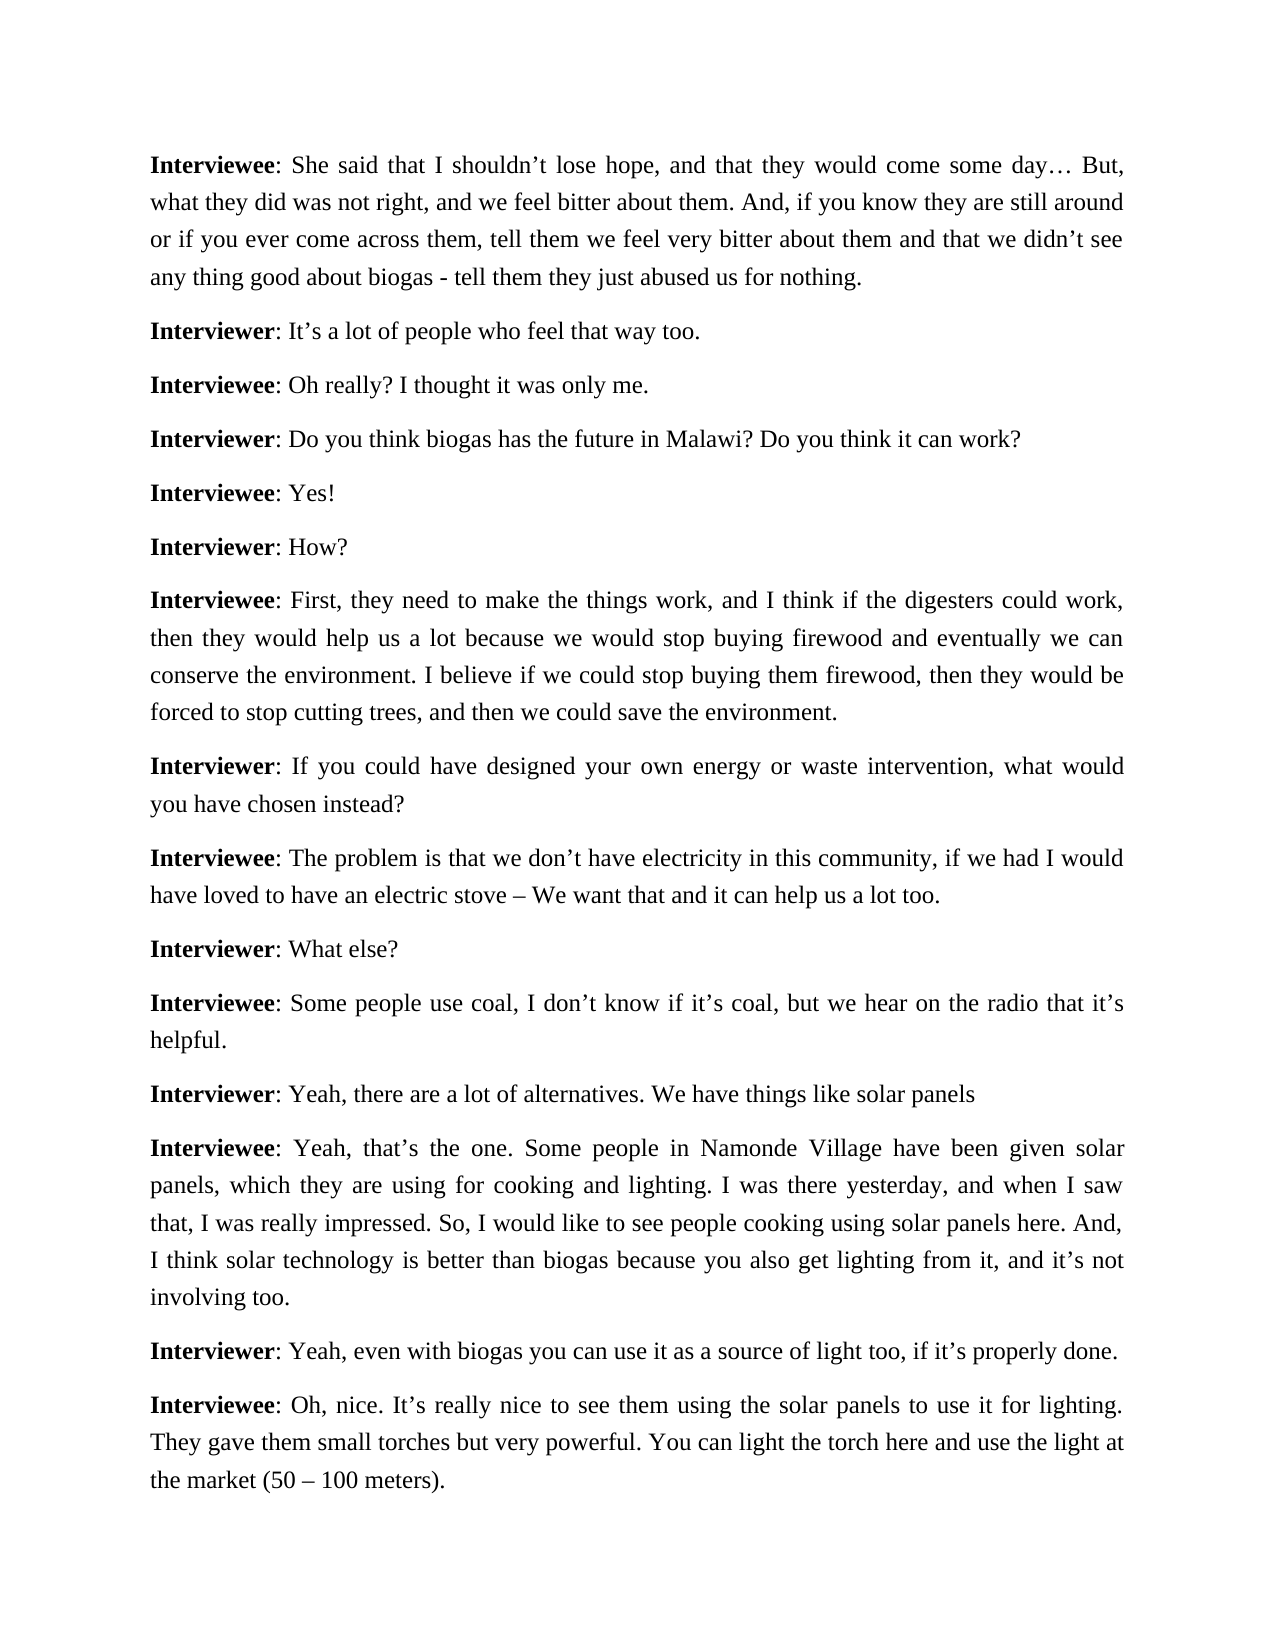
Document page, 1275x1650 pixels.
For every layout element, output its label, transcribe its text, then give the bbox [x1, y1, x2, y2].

text Interviewee: The problem is that we don’t have electricity in this community, if we had I would have loved to have an electric stove – We want that and it can help us a lot too. [150, 843, 1125, 909]
text Interviewee: Some people use coal, I don’t know if it’s coal, but we hear on the radio that it’s helpful. [150, 988, 1125, 1054]
text Interviewer: Yeah, there are a lot of alternatives. We have things like solar panels [150, 1079, 1125, 1108]
text Interviewee: Oh, nice. It’s really nice to see them using the solar panels to use it for lighting. They gave them small torches but very powerful. You can light the torch here and use the light at the market (50 – 100 meters). [150, 1390, 1125, 1493]
text Interviewer: If you could have designed your own energy or waste intervention, what would you have chosen instead? [150, 751, 1125, 817]
text Interviewer: How? [150, 532, 1125, 560]
text Interviewee: Yes! [150, 478, 1125, 506]
text Interviewee: Oh really? I thought it was only me. [150, 370, 1125, 398]
text Interviewer: Yeah, even with biogas you can use it as a source of light too, if it’s properly done. [150, 1336, 1125, 1365]
text Interviewer: It’s a lot of people who feel that way too. [150, 316, 1125, 344]
text Interviewer: What else? [150, 934, 1125, 963]
text Interviewer: Do you think biogas has the future in Malawi? Do you think it can work? [150, 424, 1125, 452]
text Interviewee: First, they need to make the things work, and I think if the digesters could work, then they would help us a lot because we would stop buying firewood and eventually we can conserve the environment. I believe if we could stop buying them firewood, then they would be forced to stop cutting trees, and then we could save the environment. [150, 586, 1125, 726]
text Interviewee: Yeah, that’s the one. Some people in Namonde Village have been given solar panels, which they are using for cooking and lighting. I was there yesterday, and when I saw that, I was really impressed. So, I would like to see people cooking using solar panels here. And, I think solar technology is better than biogas because you also get lighting from it, and it’s not involving too. [150, 1133, 1125, 1311]
